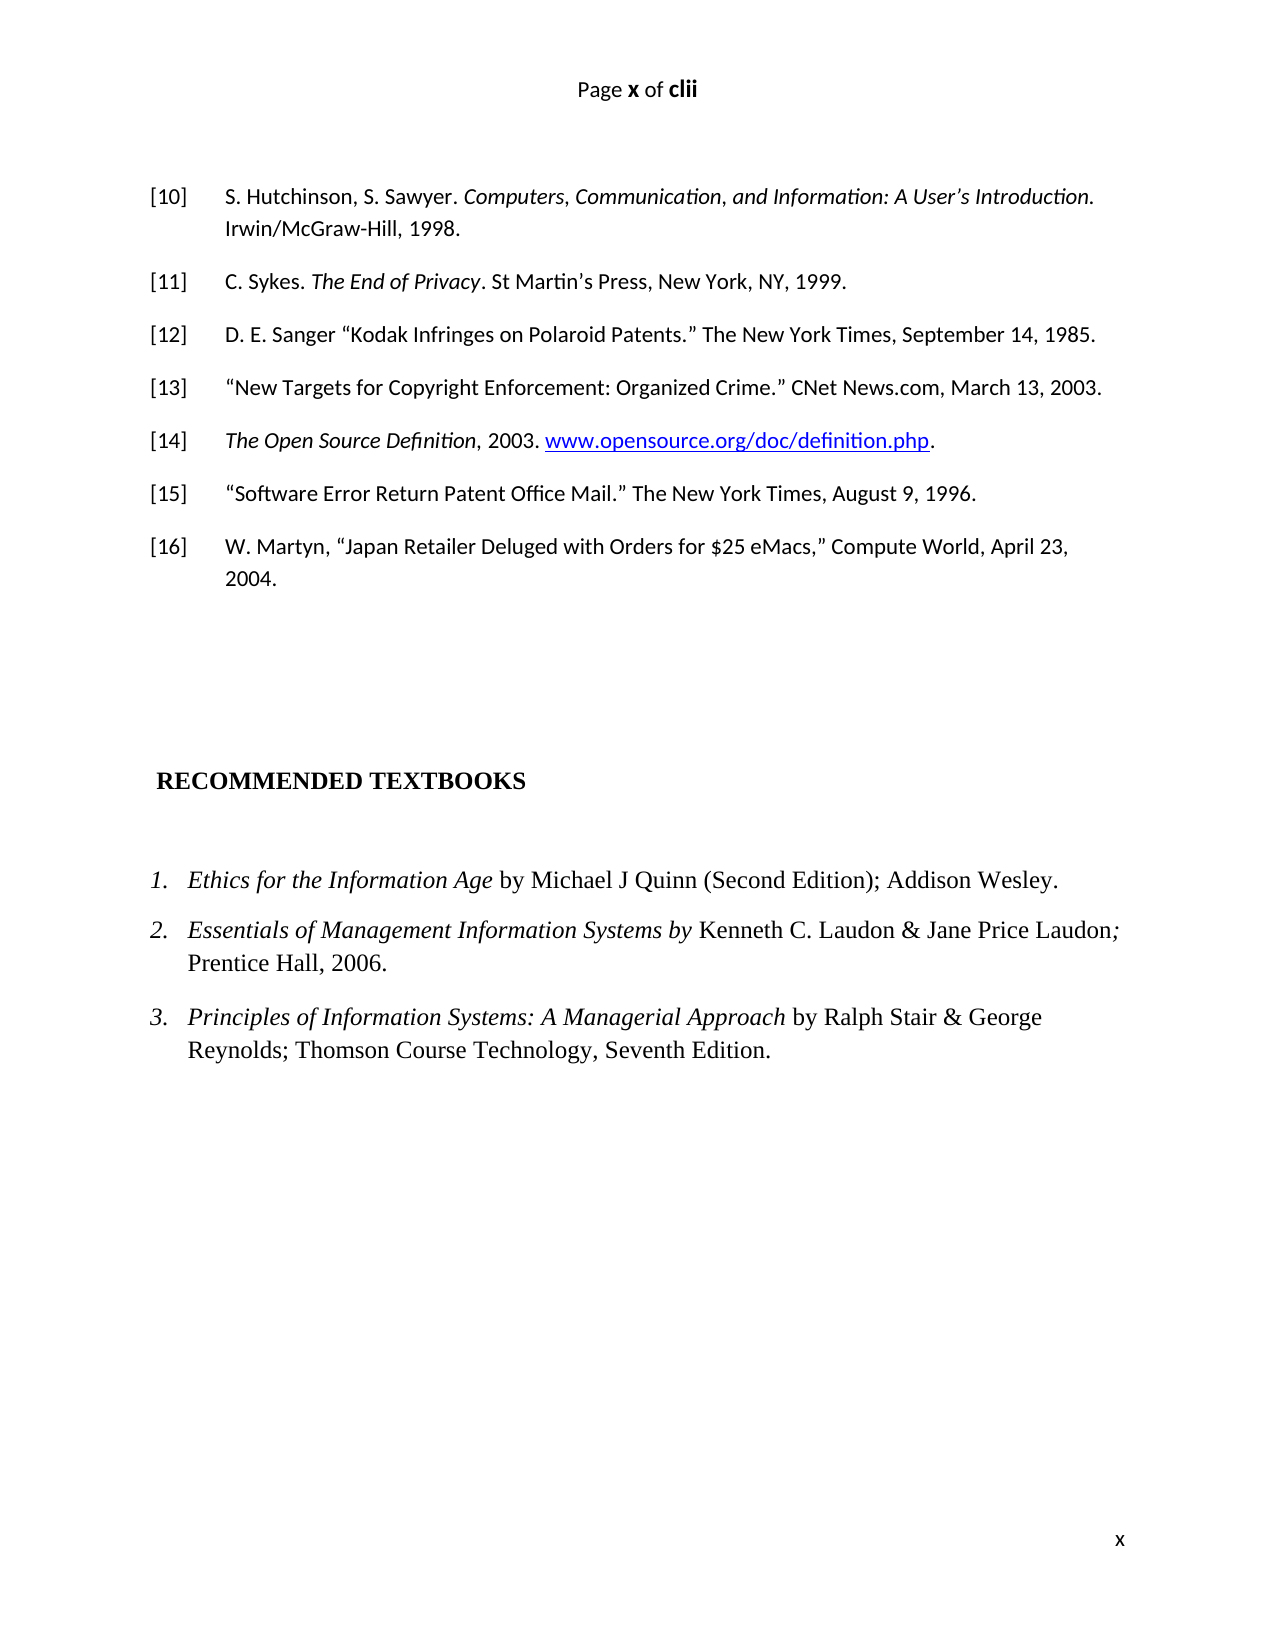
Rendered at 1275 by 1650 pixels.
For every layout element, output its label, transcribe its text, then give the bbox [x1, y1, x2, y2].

text [11] C. Sykes. The End of Privacy. St Martin’s Press, New York, NY, 1999. [150, 267, 1125, 295]
text RECOMMENDED TEXTBOOKS [150, 766, 1125, 795]
text [10] S. Hutchinson, S. Sawyer. Computers, Communication, and Information: A User’s Introduction. Irwin/McGraw-Hill, 1998. [150, 182, 1125, 242]
text [15] “Software Error Return Patent Office Mail.” The New York Times, August 9, 1996. [150, 479, 1125, 507]
text [13] “New Targets for Copyright Enforcement: Organized Crime.” CNet News.com, March 13, 2003. [150, 373, 1125, 401]
text 3. Principles of Information Systems: A Managerial Approach by Ralph Stair & George Reynolds; Thomson Course Technology, Seventh Edition. [150, 1002, 1125, 1064]
text [12] D. E. Sanger “Kodak Infringes on Polaroid Patents.” The New York Times, September 14, 1985. [150, 320, 1125, 348]
text 1. Ethics for the Information Age by Michael J Quinn (Second Edition); Addison Wesley. [150, 866, 1125, 894]
text [14] The Open Source Definition, 2003. www.opensource.org/doc/definition.php. [150, 426, 1125, 454]
text 2. Essentials of Management Information Systems by Kenneth C. Laudon & Jane Price Laudon; Prentice Hall, 2006. [150, 915, 1125, 977]
text [16] W. Martyn, “Japan Retailer Deluged with Orders for $25 eMacs,” Compute World, April 23, 2004. [150, 532, 1125, 593]
